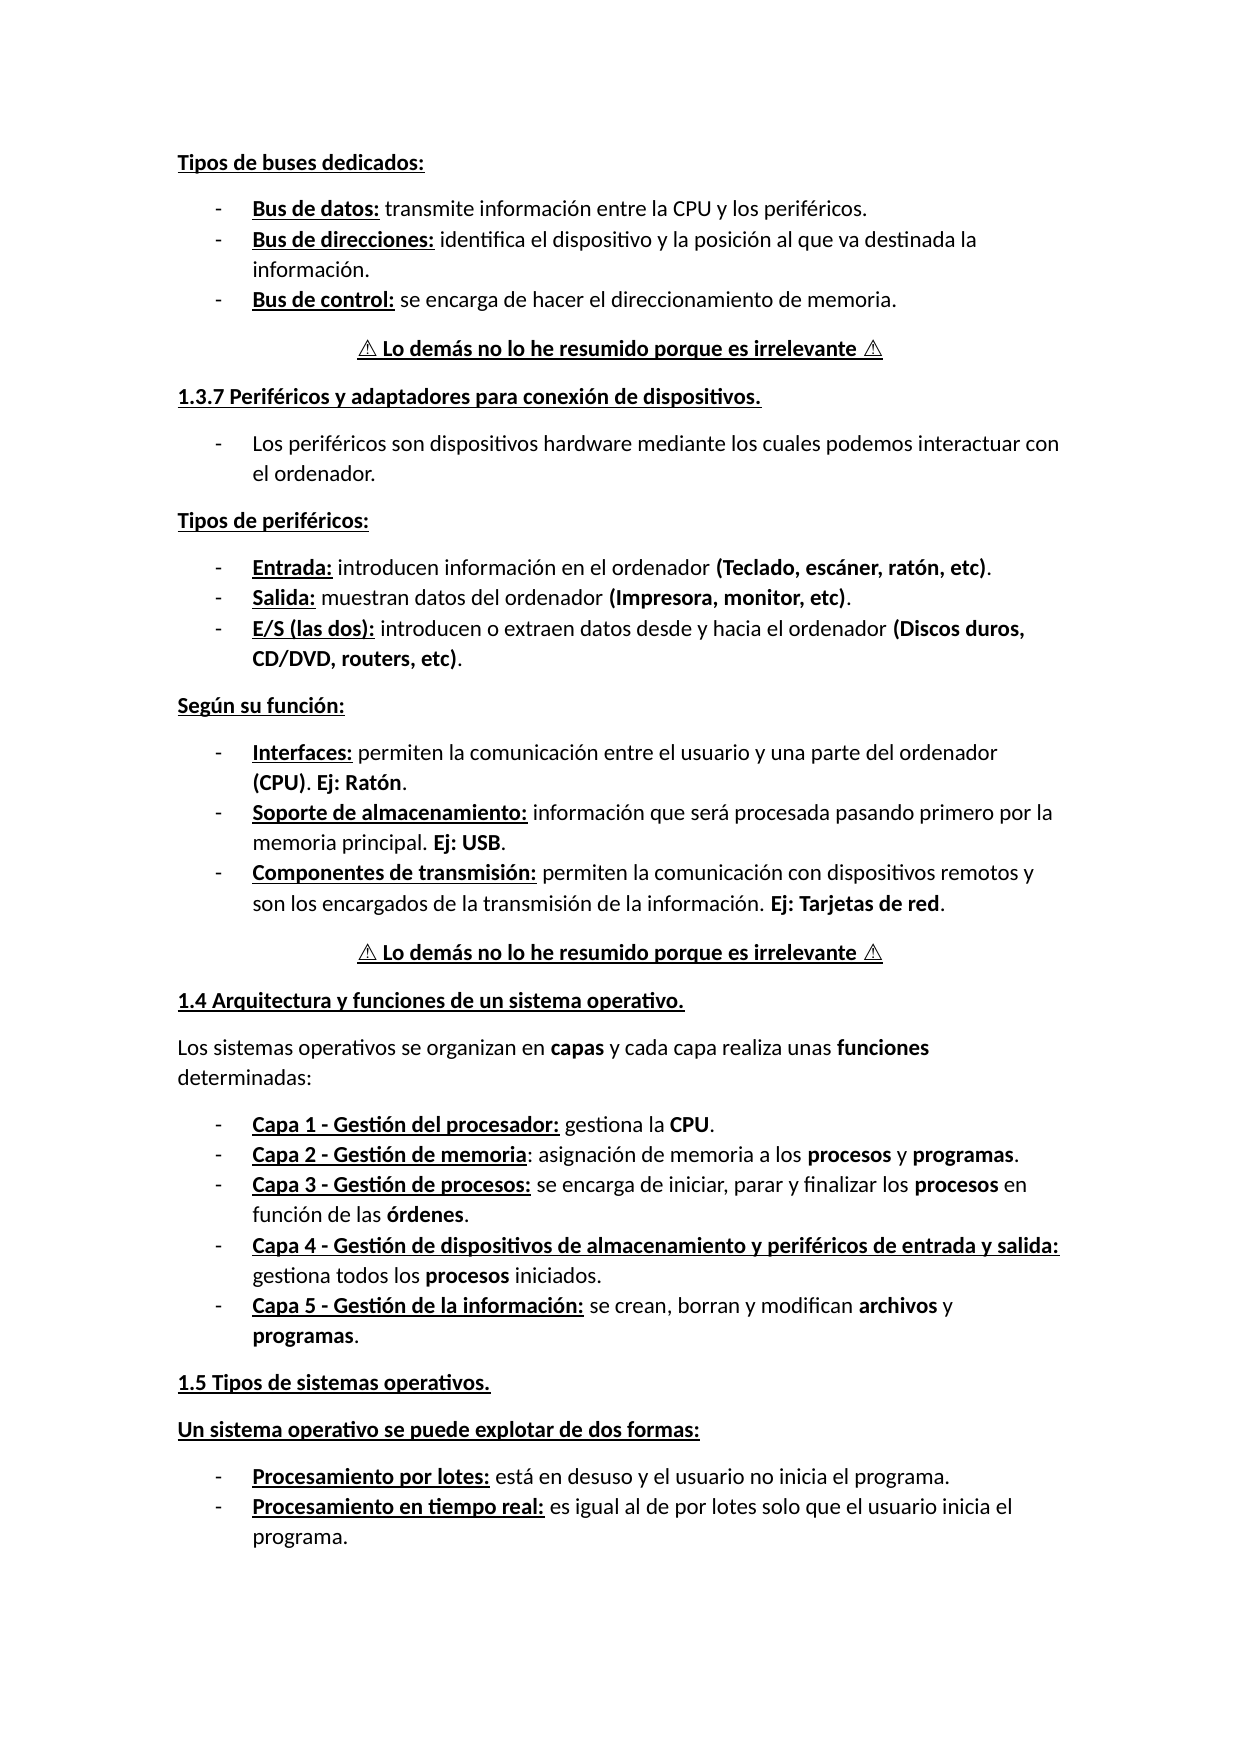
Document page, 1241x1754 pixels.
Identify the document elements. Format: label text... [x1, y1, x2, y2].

text Según su función: [177, 691, 1063, 719]
list Capa 4 - Gestión de dispositivos de almacenamiento y periféricos de entrada y salida: gestiona todos los procesos iniciados. [215, 1231, 1063, 1289]
text 1.4 Arquitectura y funciones de un sistema operativo. [177, 986, 1063, 1014]
list E/S (las dos): introducen o extraen datos desde y hacia el ordenador (Discos duros, CD/DVD, routers, etc). [215, 614, 1063, 672]
text 1.3.7 Periféricos y adaptadores para conexión de dispositivos. [177, 382, 1063, 410]
list Soporte de almacenamiento: información que será procesada pasando primero por la memoria principal. Ej: USB. [215, 798, 1063, 856]
list Componentes de transmisión: permiten la comunicación con dispositivos remotos y son los encargados de la transmisión de la información. Ej: Tarjetas de red. [215, 858, 1063, 917]
text Tipos de periféricos: [177, 506, 1063, 534]
list Capa 3 - Gestión de procesos: se encarga de iniciar, parar y finalizar los procesos en función de las órdenes. [215, 1170, 1063, 1228]
list Capa 2 - Gestión de memoria: asignación de memoria a los procesos y programas. [215, 1140, 1063, 1168]
list Capa 1 - Gestión del procesador: gestiona la CPU. [215, 1110, 1063, 1138]
text Un sistema operativo se puede explotar de dos formas: [177, 1415, 1063, 1443]
list Entrada: introducen información en el ordenador (Teclado, escáner, ratón, etc). [215, 553, 1063, 581]
text ⚠ Lo demás no lo he resumido porque es irrelevante ⚠ [177, 936, 1063, 967]
list Capa 5 - Gestión de la información: se crean, borran y modifican archivos y programas. [215, 1291, 1063, 1349]
list Salida: muestran datos del ordenador (Impresora, monitor, etc). [215, 583, 1063, 611]
text 1.5 Tipos de sistemas operativos. [177, 1368, 1063, 1396]
list Los periféricos son dispositivos hardware mediante los cuales podemos interactuar con el ordenador. [215, 429, 1063, 487]
text ⚠ Lo demás no lo he resumido porque es irrelevante ⚠ [177, 332, 1063, 363]
list Bus de control: se encarga de hacer el direccionamiento de memoria. [215, 285, 1063, 313]
list Procesamiento en tiempo real: es igual al de por lotes solo que el usuario inicia el programa. [215, 1492, 1063, 1550]
list Interfaces: permiten la comunicación entre el usuario y una parte del ordenador (CPU). Ej: Ratón. [215, 738, 1063, 796]
text Tipos de buses dedicados: [177, 148, 1063, 176]
list Bus de datos: transmite información entre la CPU y los periféricos. [215, 194, 1063, 222]
list Procesamiento por lotes: está en desuso y el usuario no inicia el programa. [215, 1462, 1063, 1490]
list Bus de direcciones: identifica el dispositivo y la posición al que va destinada la información. [215, 225, 1063, 283]
text Los sistemas operativos se organizan en capas y cada capa realiza unas funciones determinadas: [177, 1033, 1063, 1091]
